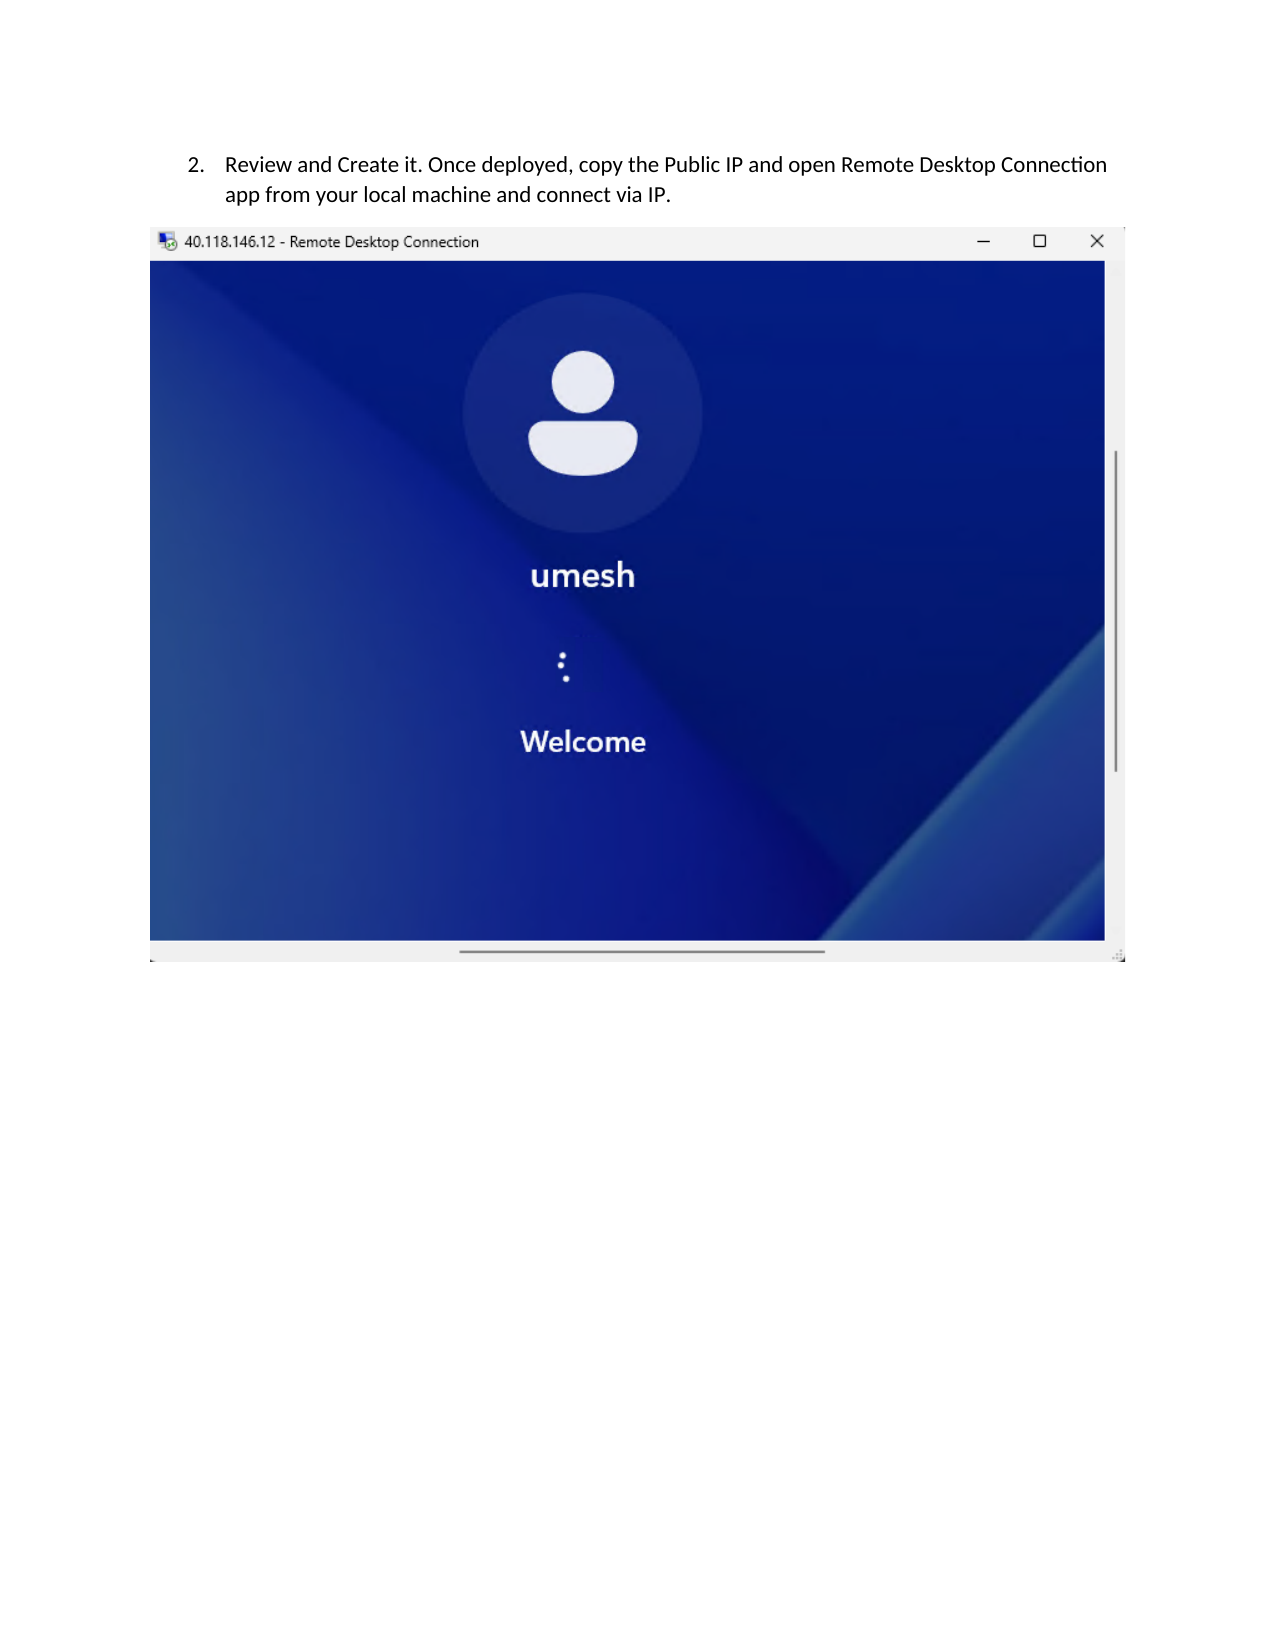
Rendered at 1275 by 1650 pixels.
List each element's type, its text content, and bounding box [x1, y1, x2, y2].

list Review and Create it. Once deployed, copy the Public IP and open Remote Desktop Connection app from your local machine and connect via IP. [187, 150, 1125, 208]
picture [150, 227, 1125, 962]
